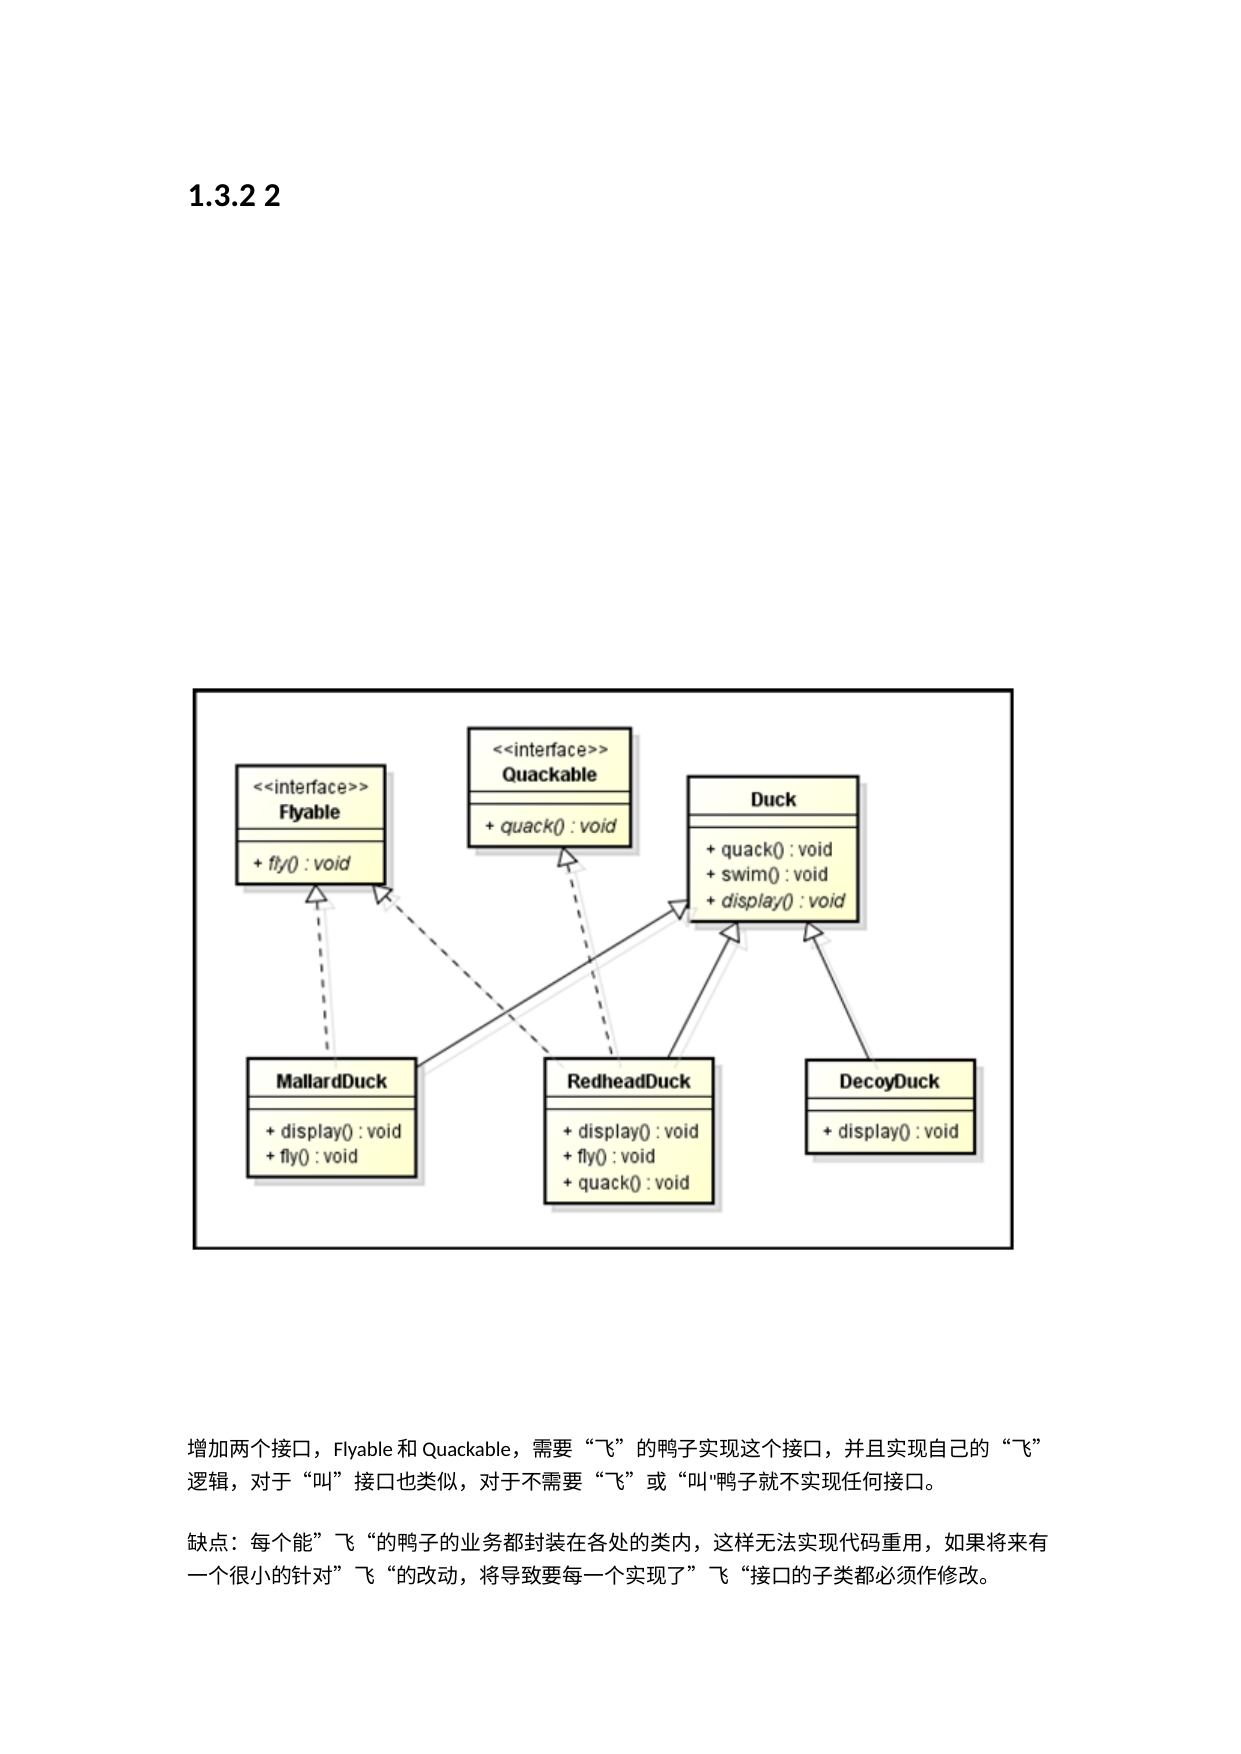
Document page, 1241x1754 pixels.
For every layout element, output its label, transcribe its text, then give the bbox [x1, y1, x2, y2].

text 2 [187, 162, 1053, 227]
picture [187, 678, 1053, 1262]
text 缺点：每个能”飞“的鸭子的业务都封装在各处的类内，这样无法实现代码重用，如果将来有一个很小的针对”飞“的改动，将导致要每一个实现了”飞“接口的子类都必须作修改。 [187, 1525, 1053, 1590]
text 增加两个接口，Flyable和Quackable，需要“飞”的鸭子实现这个接口，并且实现自己的“飞”逻辑，对于“叫”接口也类似，对于不需要“飞”或“叫"鸭子就不实现任何接口。 [187, 1431, 1053, 1496]
